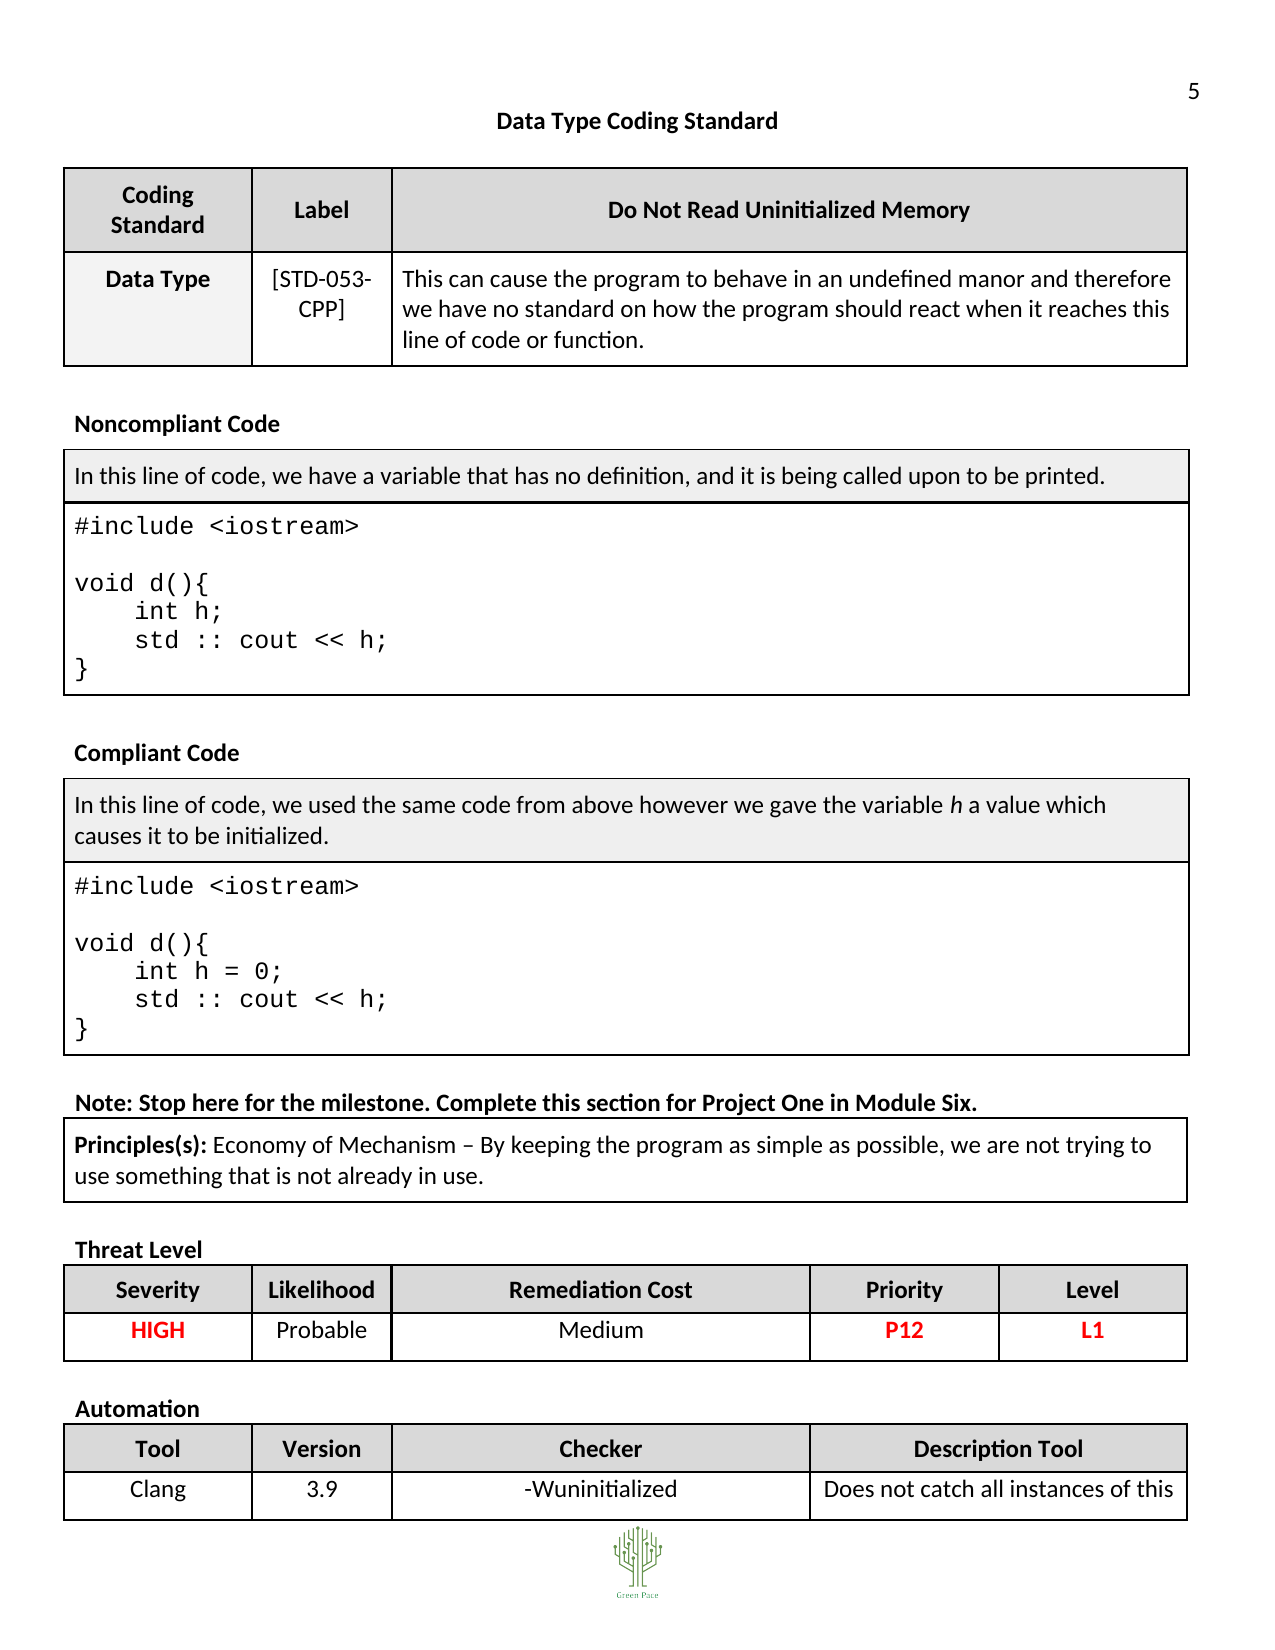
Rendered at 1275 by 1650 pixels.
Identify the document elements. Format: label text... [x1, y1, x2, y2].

table_header Priority [811, 1266, 998, 1312]
table_header Principles(s): Economy of Mechanism – By keeping the program as simple as possible, we are not trying to use something that is not already in use. [65, 1119, 1186, 1201]
table_header Remediation Cost [393, 1266, 809, 1312]
table_cell In this line of code, we have a variable that has no definition, and it is being called upon to be printed. [65, 450, 1188, 501]
table_header Label [253, 169, 391, 251]
text Note: Stop here for the milestone. Complete this section for Project One in Module Six. [75, 1087, 1200, 1117]
table_header Compliant Code [64, 727, 1189, 778]
table_header Version [253, 1425, 391, 1471]
table_cell P12 [811, 1314, 998, 1360]
table_cell Data Type [65, 253, 251, 365]
subtitle Data Type Coding Standard [75, 106, 1200, 136]
text Threat Level [75, 1234, 1200, 1264]
table_cell Probable [253, 1314, 390, 1360]
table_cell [393, 1473, 809, 1519]
picture [605, 1521, 670, 1606]
table_cell In this line of code, we used the same code from above however we gave the variable h a value which causes it to be initialized. [65, 779, 1188, 861]
table_cell This can cause the program to behave in an undefined manor and therefore we have no standard on how the program should react when it reaches this line of code or function. [393, 253, 1186, 365]
table_cell L1 [1000, 1314, 1186, 1360]
table_cell Medium [393, 1314, 809, 1360]
table_cell #include <iostream> void d(){ int h; std :: cout << h; } [65, 504, 1188, 694]
table_header Likelihood [253, 1266, 390, 1312]
text Automation [75, 1393, 1200, 1423]
table_header Tool [65, 1425, 251, 1471]
table_header Checker [393, 1425, 809, 1471]
table_header Coding Standard [65, 169, 251, 251]
table_cell [STD-053-CPP] [253, 253, 391, 365]
table_header Do Not Read Uninitialized Memory [393, 169, 1186, 251]
table_header Noncompliant Code [64, 398, 1189, 449]
table_header Level [1000, 1266, 1186, 1312]
table_header Description Tool [811, 1425, 1186, 1471]
table_cell Clang [65, 1473, 251, 1519]
table_header Severity [65, 1266, 251, 1312]
table_cell #include <iostream> void d(){ int h = 0; std :: cout << h; } [65, 863, 1188, 1054]
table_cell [811, 1473, 1186, 1519]
table_cell 3.9 [253, 1473, 391, 1519]
table_cell HIGH [65, 1314, 251, 1360]
